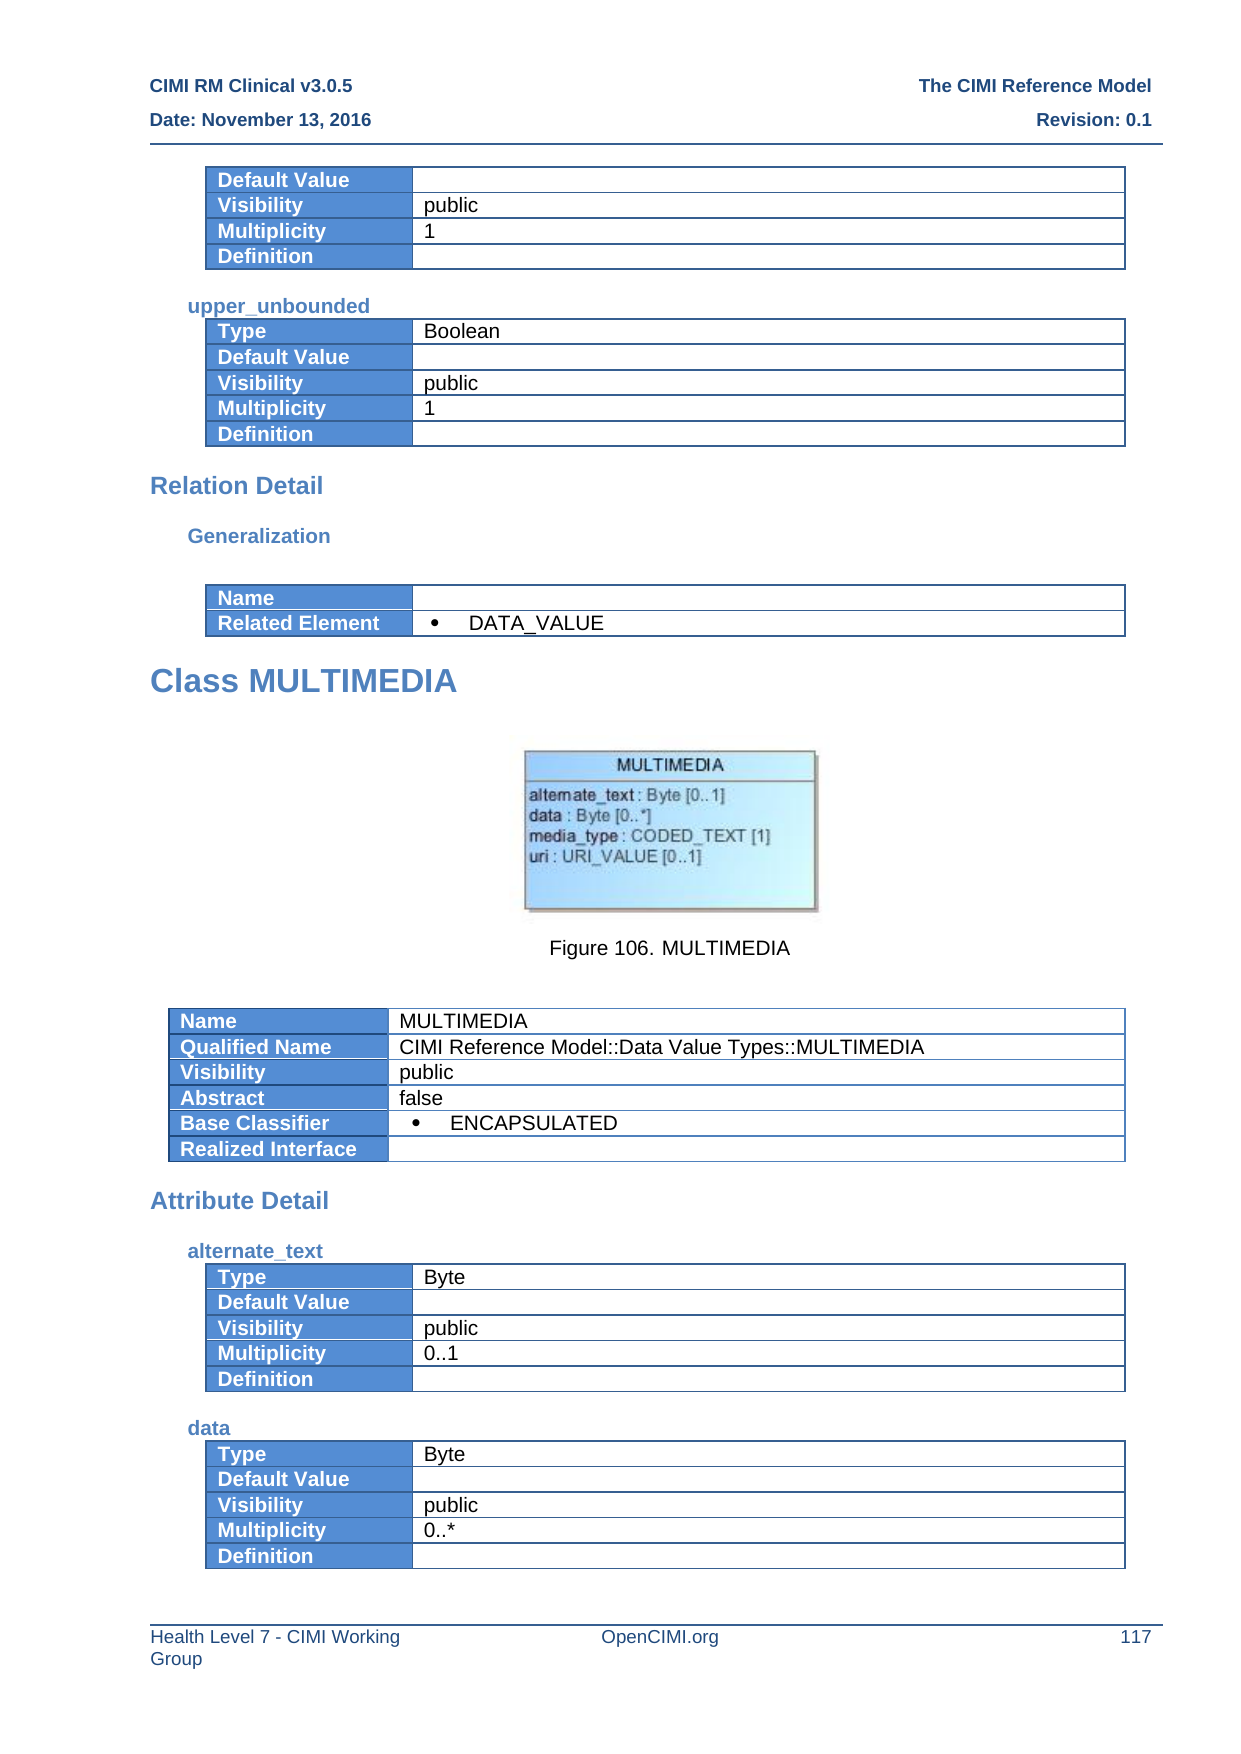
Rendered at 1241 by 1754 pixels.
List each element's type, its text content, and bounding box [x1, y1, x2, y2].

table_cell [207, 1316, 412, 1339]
subtitle Attribute Detail [150, 1186, 1152, 1215]
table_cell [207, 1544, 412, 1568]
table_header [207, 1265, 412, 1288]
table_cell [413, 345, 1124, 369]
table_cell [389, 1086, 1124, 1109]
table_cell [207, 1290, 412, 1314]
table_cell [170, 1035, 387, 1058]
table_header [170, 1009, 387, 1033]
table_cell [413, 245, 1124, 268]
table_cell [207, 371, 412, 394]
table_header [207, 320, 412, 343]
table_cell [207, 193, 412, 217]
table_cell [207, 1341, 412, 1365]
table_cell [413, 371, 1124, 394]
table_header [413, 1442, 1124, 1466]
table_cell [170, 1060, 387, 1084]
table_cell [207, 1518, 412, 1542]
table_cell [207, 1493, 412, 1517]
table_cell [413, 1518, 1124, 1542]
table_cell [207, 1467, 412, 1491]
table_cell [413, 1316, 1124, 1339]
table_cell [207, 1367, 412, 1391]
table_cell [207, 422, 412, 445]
picture [509, 735, 830, 924]
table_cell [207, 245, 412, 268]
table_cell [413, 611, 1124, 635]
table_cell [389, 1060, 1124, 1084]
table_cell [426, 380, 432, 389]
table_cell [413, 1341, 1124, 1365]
subtitle Class MULTIMEDIA [150, 661, 1152, 699]
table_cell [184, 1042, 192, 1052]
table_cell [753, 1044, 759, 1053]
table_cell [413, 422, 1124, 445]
text MULTIMEDIA [187, 936, 1152, 959]
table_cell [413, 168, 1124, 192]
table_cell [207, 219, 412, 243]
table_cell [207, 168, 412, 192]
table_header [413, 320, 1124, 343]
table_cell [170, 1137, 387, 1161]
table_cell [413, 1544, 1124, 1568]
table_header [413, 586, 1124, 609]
subtitle upper_unbounded [150, 294, 1152, 318]
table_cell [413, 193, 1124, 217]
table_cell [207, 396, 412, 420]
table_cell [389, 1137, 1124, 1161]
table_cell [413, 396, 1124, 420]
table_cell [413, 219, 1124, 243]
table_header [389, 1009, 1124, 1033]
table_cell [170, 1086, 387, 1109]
subtitle data [150, 1416, 1152, 1440]
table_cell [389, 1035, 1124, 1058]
subtitle Generalization [150, 524, 1152, 548]
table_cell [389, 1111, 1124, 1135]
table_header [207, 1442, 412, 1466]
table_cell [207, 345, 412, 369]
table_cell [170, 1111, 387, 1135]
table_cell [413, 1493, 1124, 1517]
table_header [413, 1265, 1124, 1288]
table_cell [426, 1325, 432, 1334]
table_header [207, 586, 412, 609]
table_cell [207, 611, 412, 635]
subtitle Relation Detail [150, 471, 1152, 500]
subtitle alternate_text [150, 1239, 1152, 1263]
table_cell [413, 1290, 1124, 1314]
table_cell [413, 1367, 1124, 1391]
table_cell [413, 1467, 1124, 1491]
